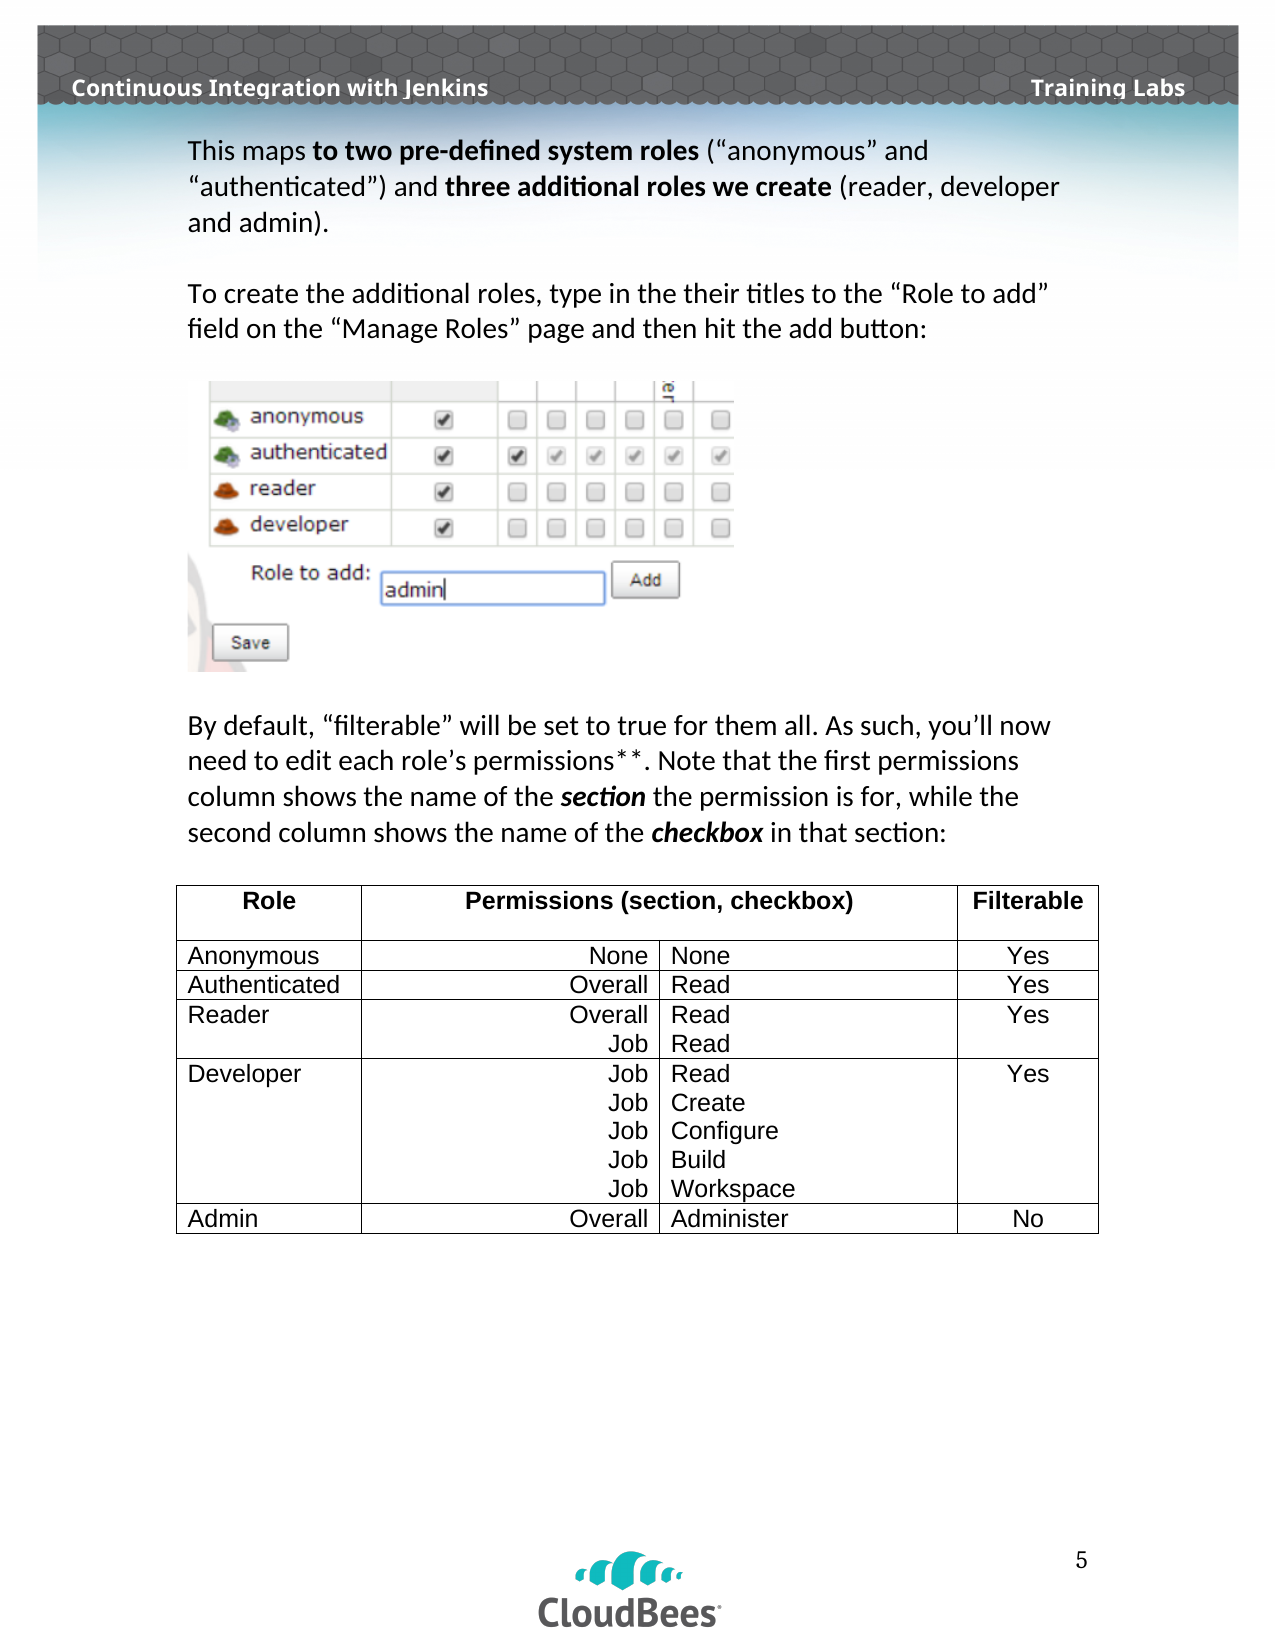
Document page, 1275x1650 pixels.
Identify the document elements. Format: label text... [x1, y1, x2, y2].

text By default, “filterable” will be set to true for them all. As such, you’ll now need to edit each role’s permissions**. Note that the first permissions column shows the name of the section the permission is for, while the second column shows the name of the checkbox in that section: [187, 707, 1087, 849]
picture [0, 0, 1275, 672]
table_cell Administer [660, 1204, 957, 1232]
text This maps to two pre-defined system roles (“anonymous” and “authenticated”) and three additional roles we create (reader, developer and admin). [187, 132, 1087, 239]
table_cell Yes [958, 1000, 1098, 1058]
table_header Filterable [958, 886, 1098, 940]
table_cell Developer [177, 1059, 361, 1203]
picture [525, 1538, 729, 1650]
table_cell Overall [362, 971, 659, 999]
table_cell Overall Job [362, 1000, 659, 1058]
table_cell Job Job Job Job Job [362, 1059, 659, 1203]
table_cell None [660, 941, 957, 969]
table_cell None [362, 941, 659, 969]
text To create the additional roles, type in the their titles to the “Role to add” field on the “Manage Roles” page and then hit the add button: [187, 275, 1087, 346]
table_cell Read Create Configure Build Workspace [660, 1059, 957, 1203]
table_cell Read [660, 971, 957, 999]
table_header Permissions (section, checkbox) [362, 886, 957, 940]
table_header Role [177, 886, 361, 940]
table_cell Yes [958, 1059, 1098, 1203]
table_cell Anonymous [177, 941, 361, 969]
table_cell Authenticated [177, 971, 361, 999]
table_cell Yes [958, 971, 1098, 999]
table_cell Admin [177, 1204, 361, 1232]
table_cell Reader [177, 1000, 361, 1058]
table_cell Overall [362, 1204, 659, 1232]
table_cell Yes [958, 941, 1098, 969]
table_cell Read Read [660, 1000, 957, 1058]
table_cell No [958, 1204, 1098, 1232]
